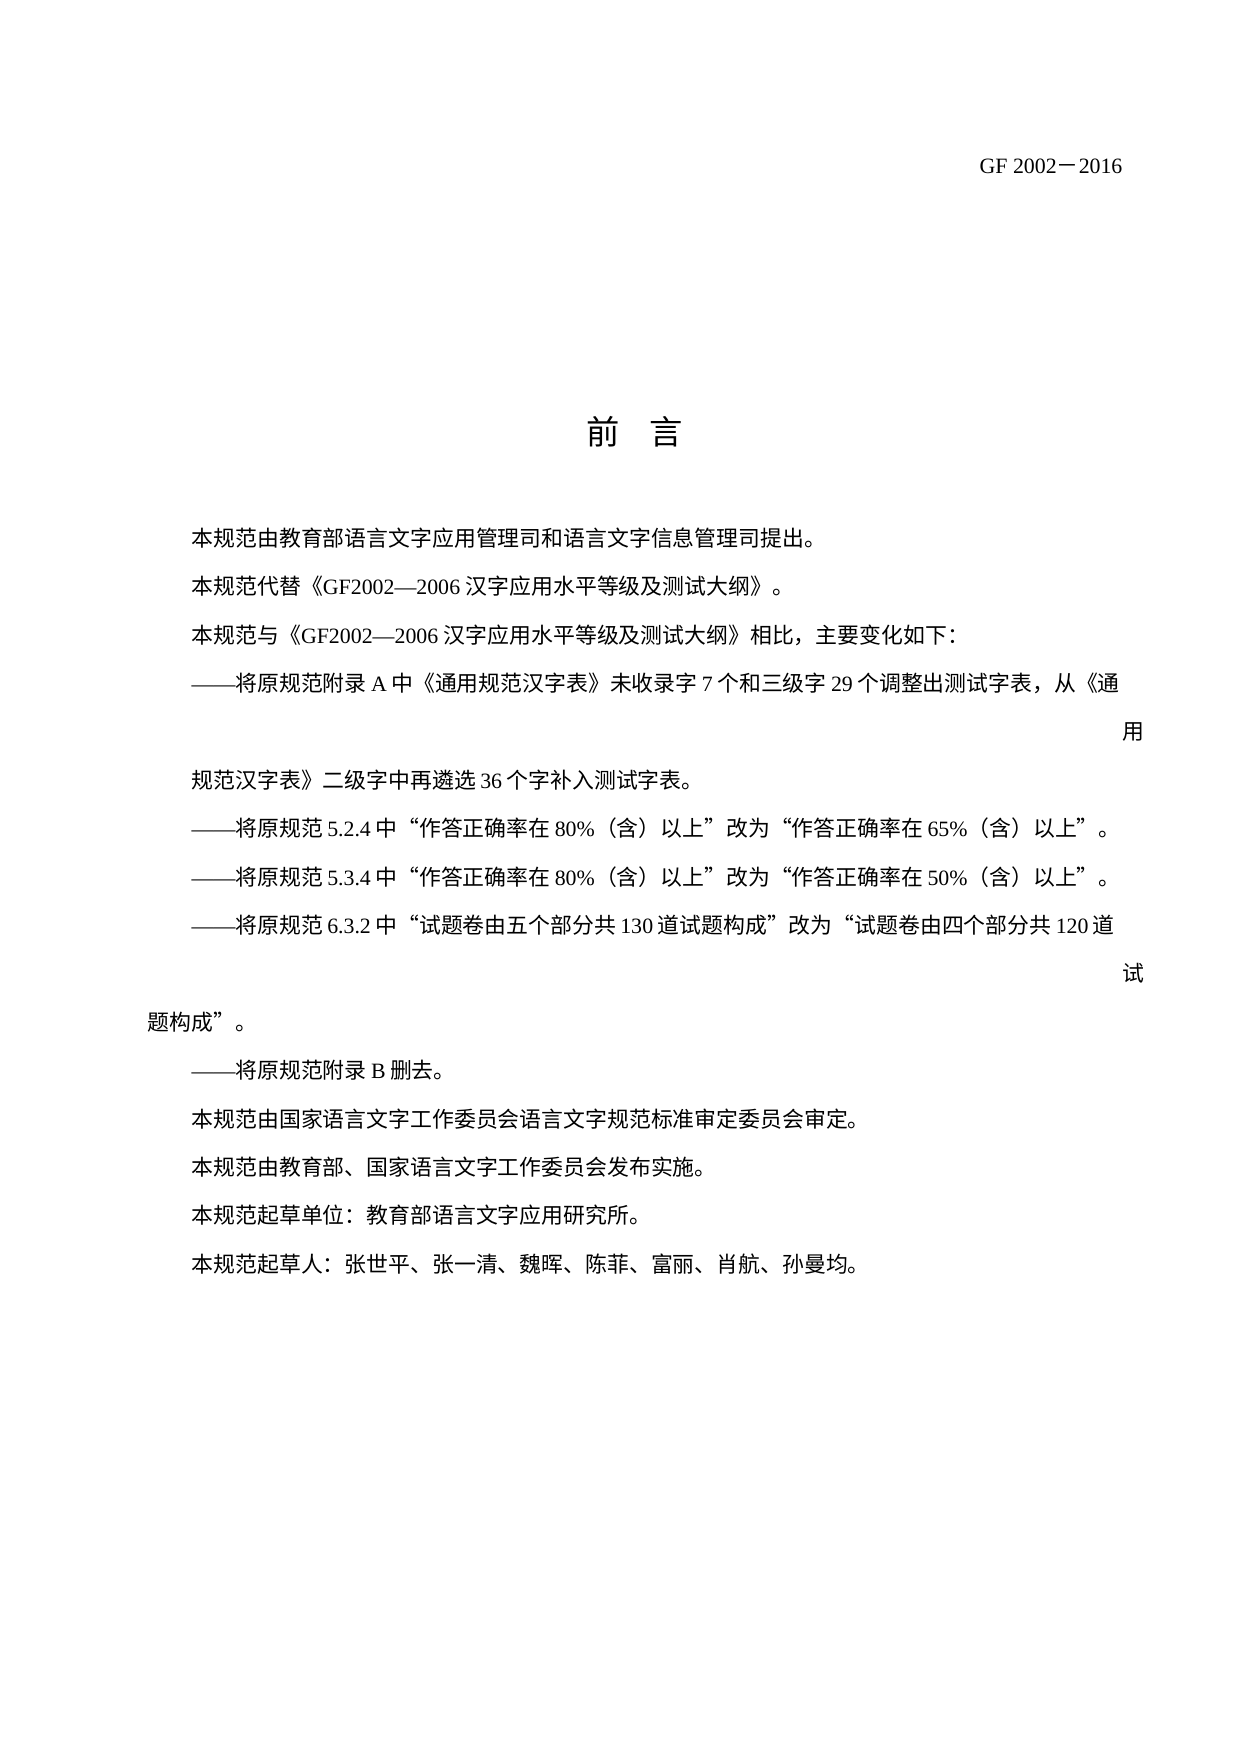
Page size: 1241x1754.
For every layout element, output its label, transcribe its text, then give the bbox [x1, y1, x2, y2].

text 本规范由国家语言文字工作委员会语言文字规范标准审定委员会审定。 [148, 1101, 1122, 1134]
text 本规范起草单位：教育部语言文字应用研究所。 [148, 1198, 1122, 1231]
text 试题构成”。 [148, 956, 1122, 1037]
text ——将原规范附录B删去。 [148, 1053, 1122, 1086]
text 用规范汉字表》二级字中再遴选36个字补入测试字表。 [191, 714, 1122, 795]
text 本规范起草人：张世平、张一清、魏晖、陈菲、富丽、肖航、孙曼均。 [148, 1246, 1122, 1279]
text ——将原规范5.2.4中“作答正确率在80%（含）以上”改为“作答正确率在65%（含）以上”。 [191, 811, 1122, 843]
text ——将原规范附录A中《通用规范汉字表》未收录字7个和三级字29个调整出测试字表，从《通 [191, 666, 1122, 698]
text 本规范代替《GF2002—2006 汉字应用水平等级及测试大纲》。 [148, 569, 1122, 601]
text ——将原规范6.3.2中“试题卷由五个部分共130道试题构成”改为“试题卷由四个部分共120道 [148, 908, 1122, 940]
text ——将原规范5.3.4中“作答正确率在80%（含）以上”改为“作答正确率在50%（含）以上”。 [191, 859, 1122, 892]
text 本规范由教育部、国家语言文字工作委员会发布实施。 [148, 1150, 1122, 1182]
text 本规范与《GF2002—2006 汉字应用水平等级及测试大纲》相比，主要变化如下： [148, 617, 1122, 650]
text 前 言 [148, 397, 1122, 462]
text 本规范由教育部语言文字应用管理司和语言文字信息管理司提出。 [148, 521, 1122, 553]
